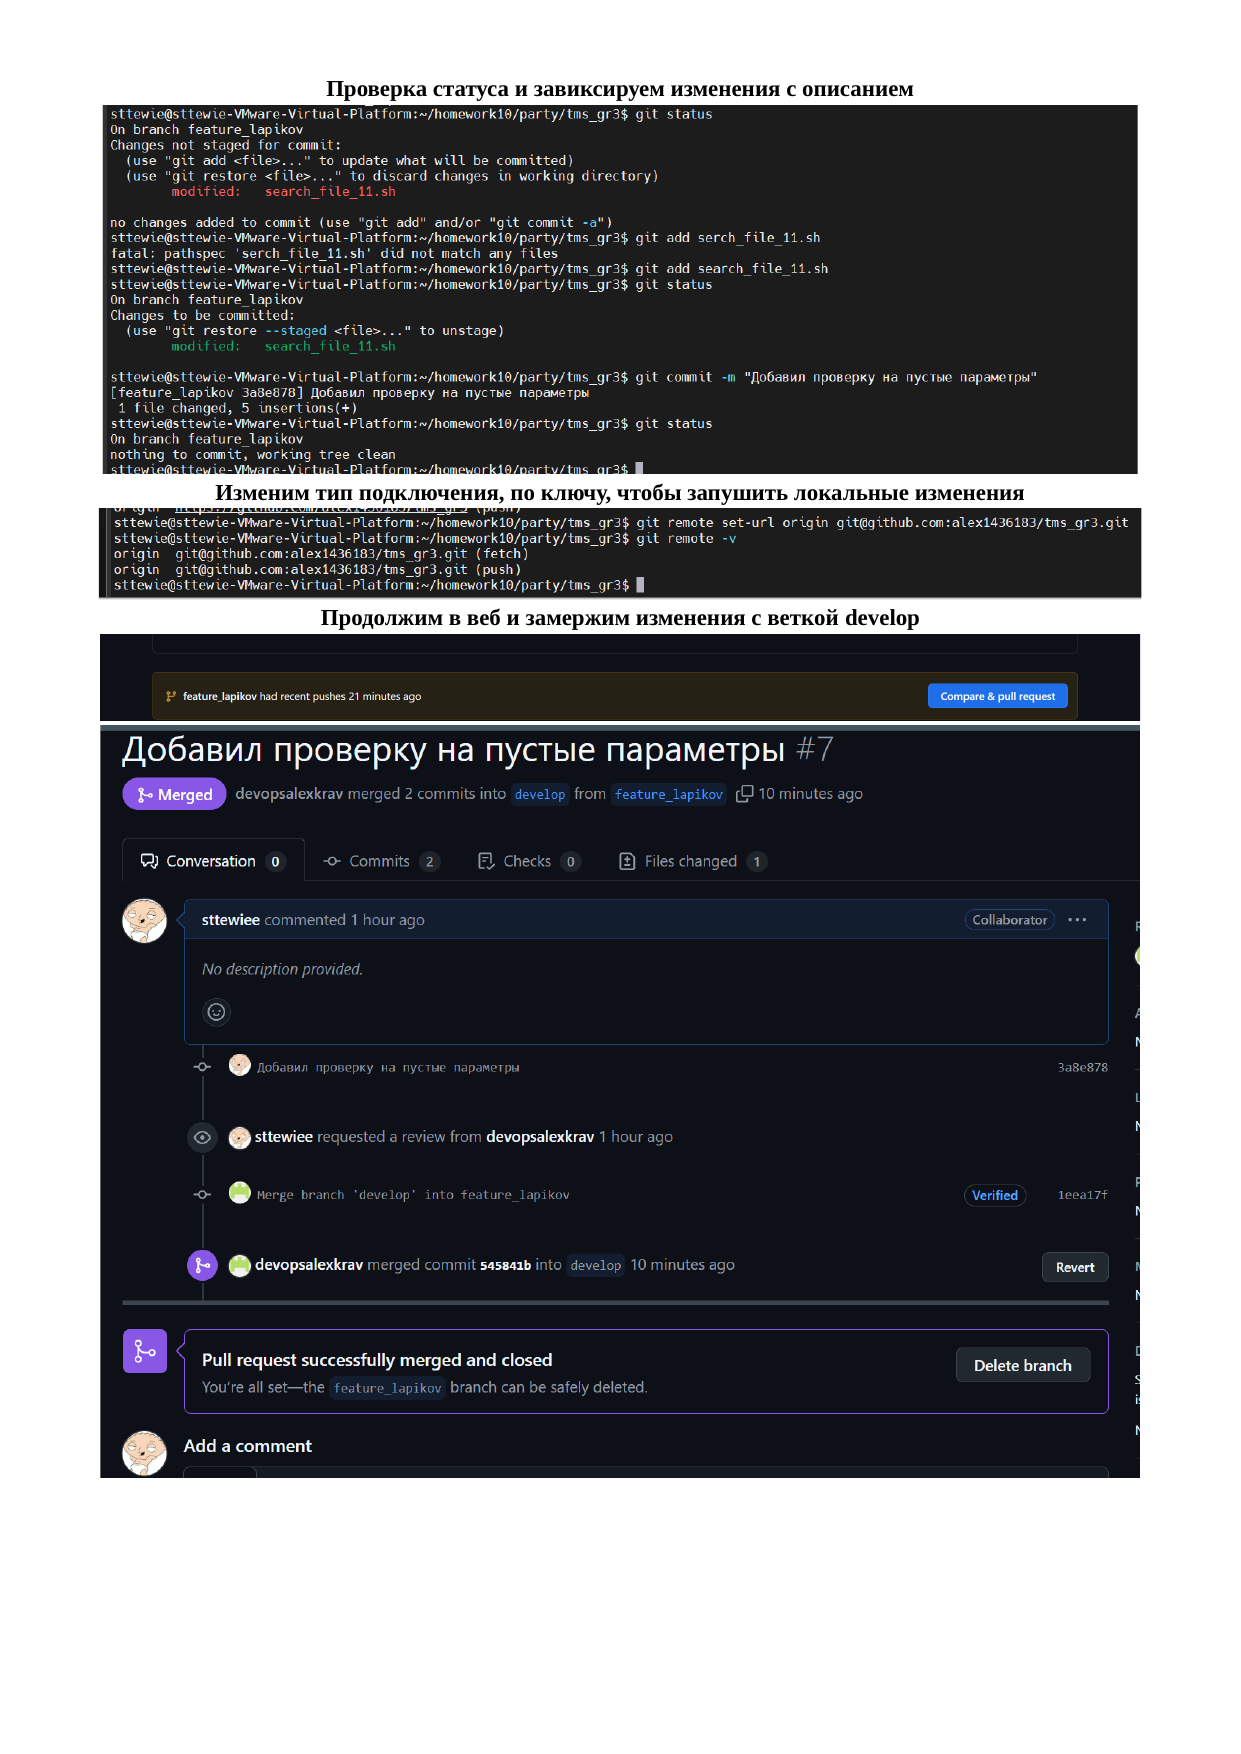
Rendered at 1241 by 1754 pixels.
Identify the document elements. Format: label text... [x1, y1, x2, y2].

picture [102, 105, 1138, 474]
picture [100, 634, 1141, 721]
text Изменим тип подключения, по ключу, чтобы запушить локальные изменения [75, 478, 1165, 505]
picture [98, 508, 1142, 600]
text Продолжим в веб и замержим изменения с веткой develop [75, 604, 1165, 631]
picture [100, 725, 1140, 1478]
text Проверка статуса и завиксируем изменения с описанием [75, 75, 1165, 101]
